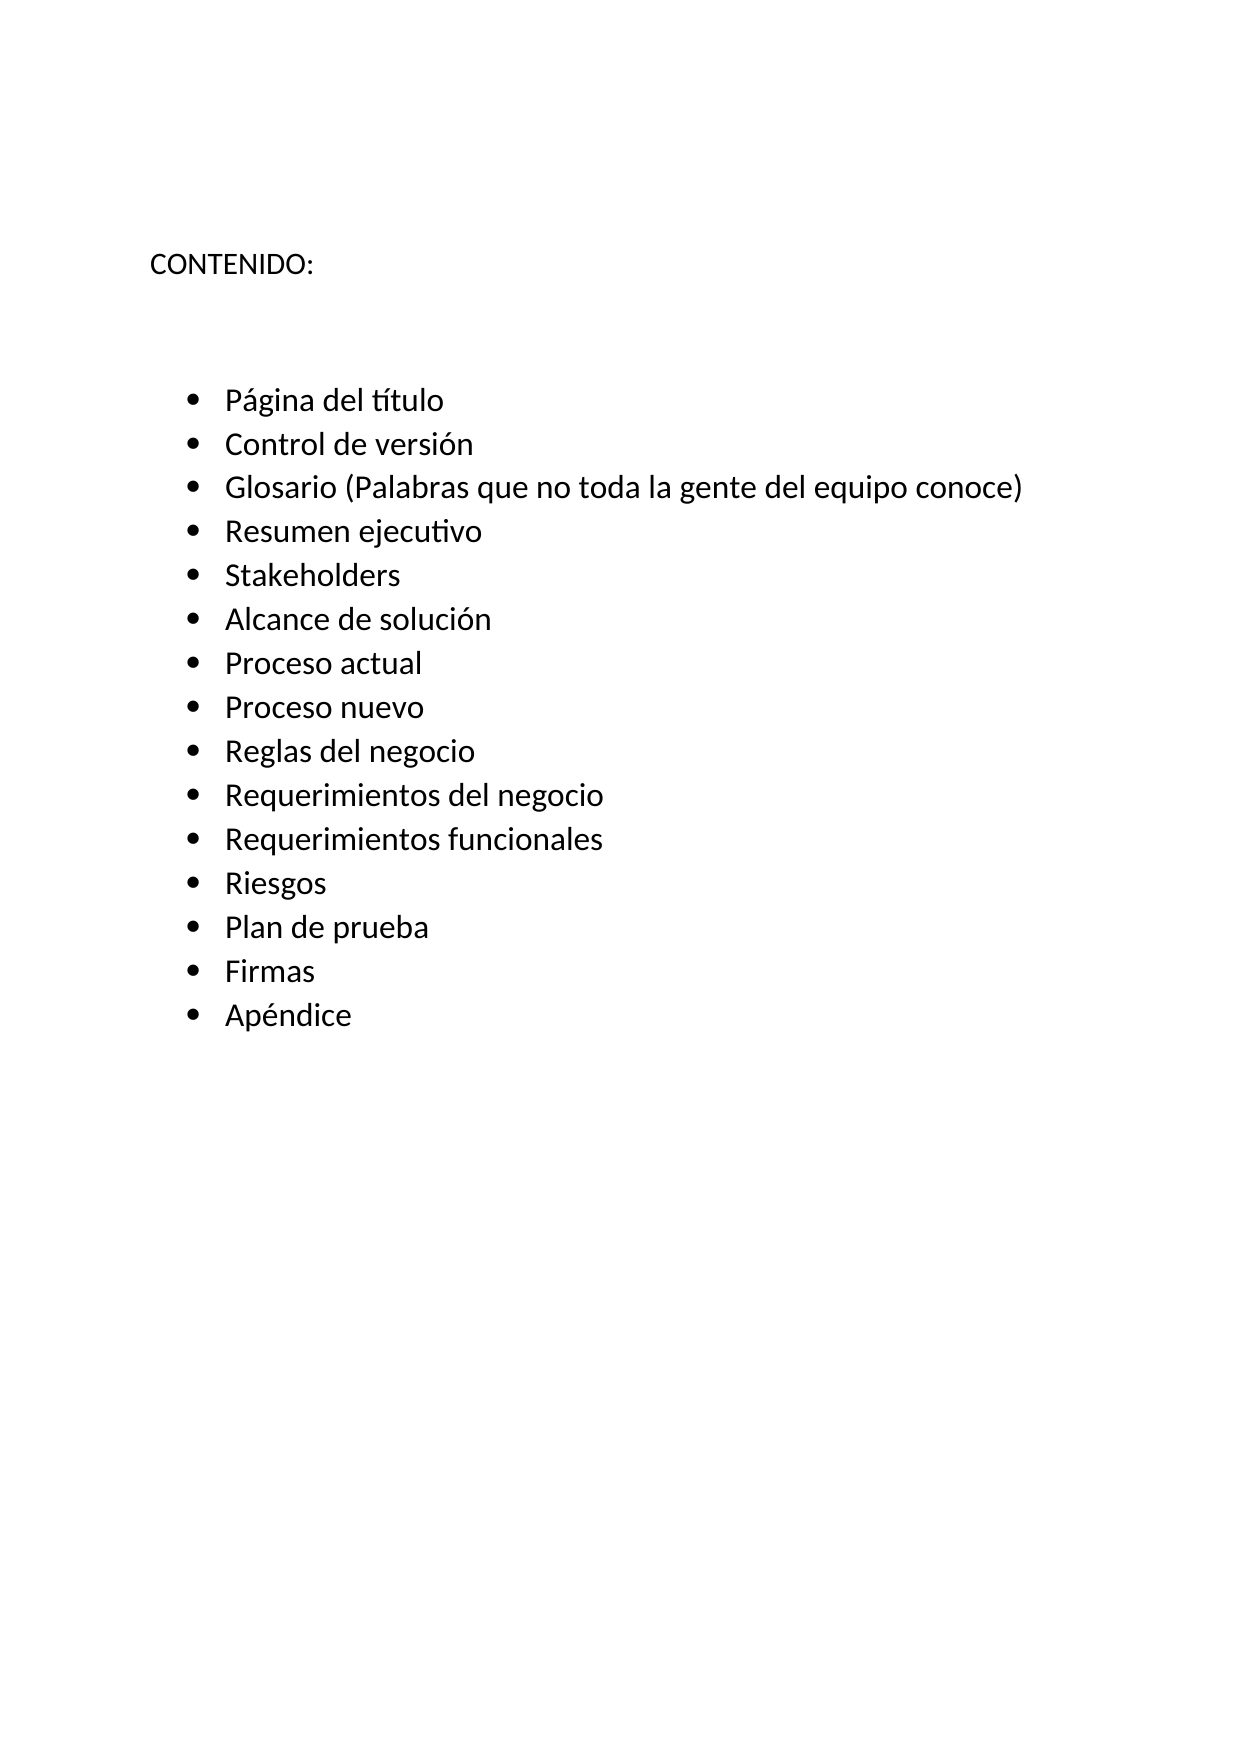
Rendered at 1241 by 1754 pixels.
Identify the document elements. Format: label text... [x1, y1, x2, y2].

list Control de versión [187, 423, 1090, 463]
list Plan de prueba [187, 906, 1090, 947]
list Glosario (Palabras que no toda la gente del equipo conoce) [187, 467, 1090, 507]
list Alcance de solución [187, 598, 1090, 639]
list Proceso nuevo [187, 686, 1090, 727]
text CONTENIDO: [150, 244, 1090, 282]
list Stakeholders [187, 554, 1090, 595]
list Requerimientos del negocio [187, 774, 1090, 815]
list Página del título [187, 379, 1090, 419]
list Proceso actual [187, 642, 1090, 683]
list Apéndice [187, 994, 1090, 1035]
list Requerimientos funcionales [187, 818, 1090, 859]
list Resumen ejecutivo [187, 511, 1090, 551]
list Riesgos [187, 862, 1090, 903]
list Firmas [187, 950, 1090, 991]
list Reglas del negocio [187, 730, 1090, 771]
